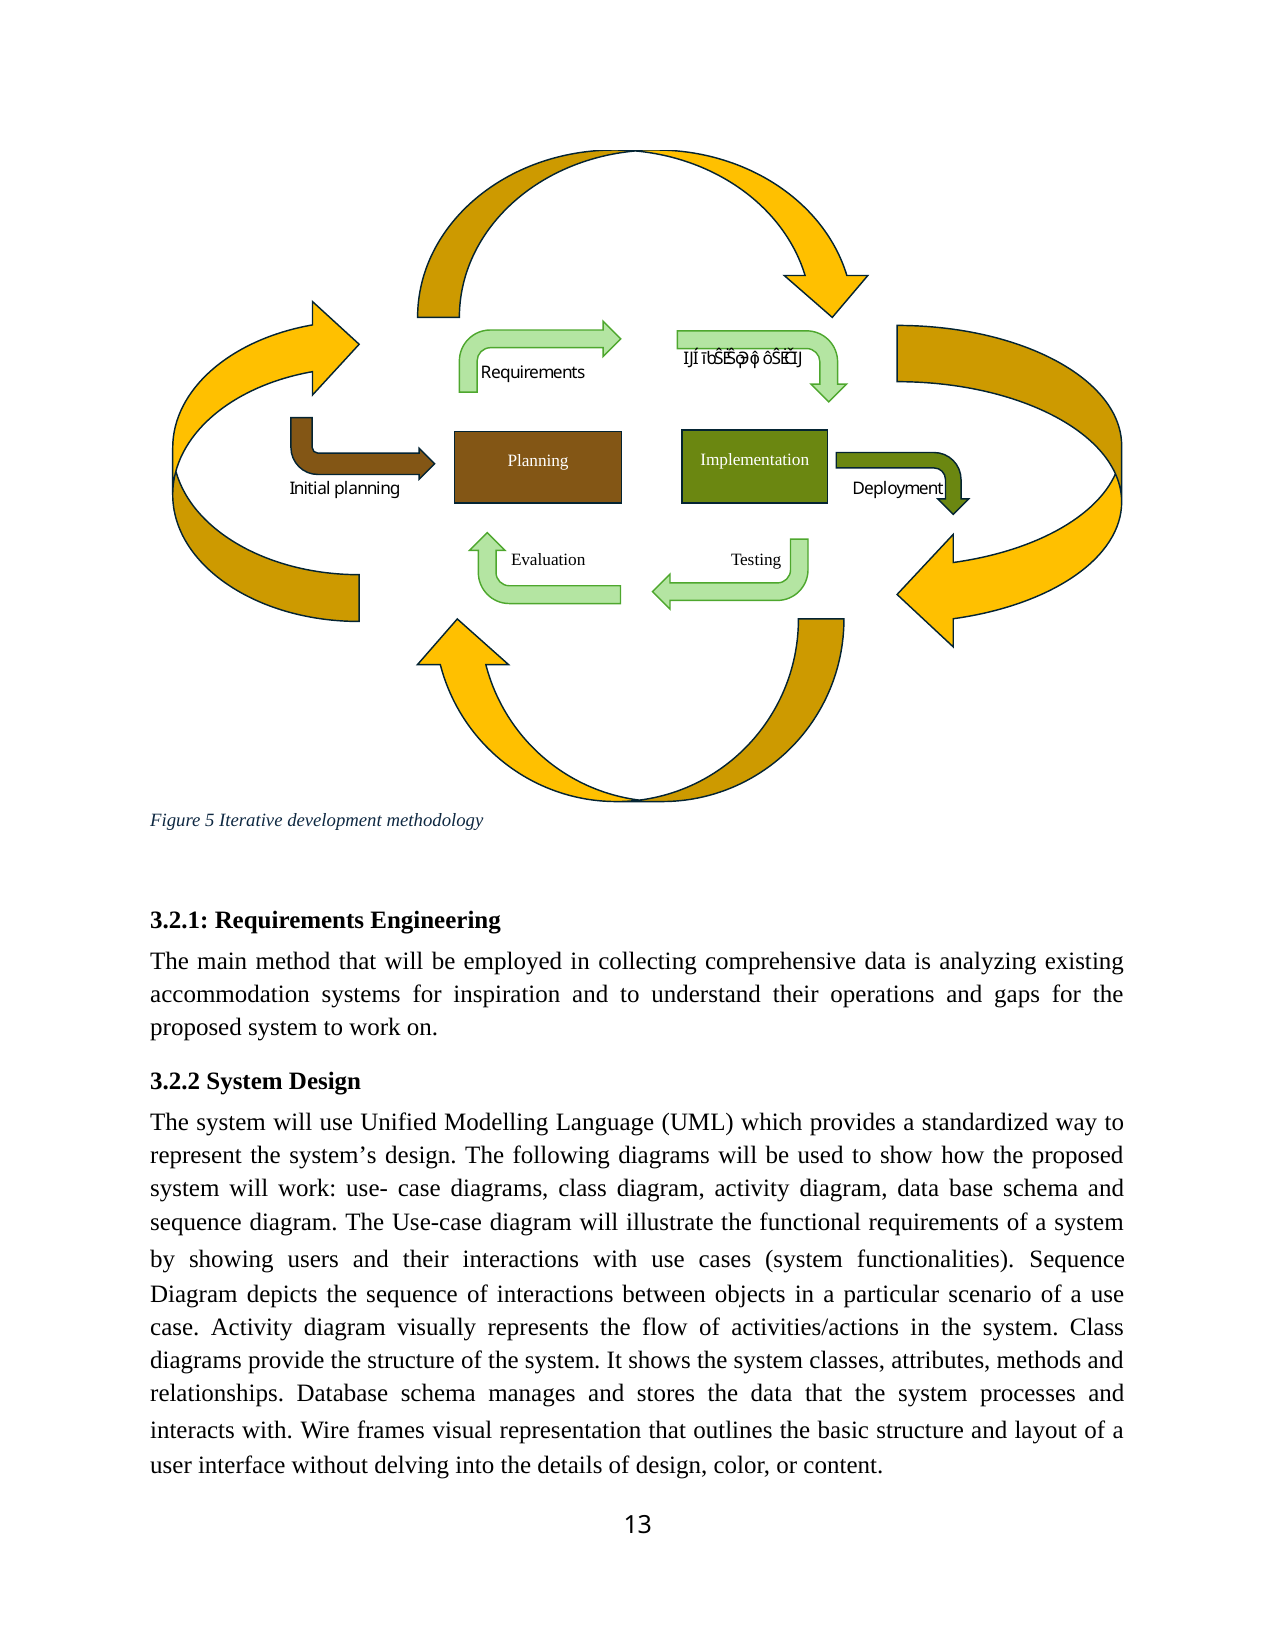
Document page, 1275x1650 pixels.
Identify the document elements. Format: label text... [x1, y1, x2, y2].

subtitle 3.2.2 System Design [150, 1066, 1125, 1095]
text Figure 5 Iterative development methodology [150, 809, 1125, 830]
text The main method that will be employed in collecting comprehensive data is analyzing existing accommodation systems for inspiration and to understand their operations and gaps for the proposed system to work on. [150, 946, 1125, 1041]
subtitle 3.2.1: Requirements Engineering [150, 905, 1125, 934]
text The system will use Unified Modelling Language (UML) which provides a standardized way to represent the system’s design. The following diagrams will be used to show how the proposed system will work: use- case diagrams, class diagram, activity diagram, data base schema and sequence diagram. The Use-case diagram will illustrate the functional requirements of a system by showing users and their interactions with use cases (system functionalities). Sequence Diagram depicts the sequence of interactions between objects in a particular scenario of a use case. Activity diagram visually represents the flow of activities/actions in the system. Class diagrams provide the structure of the system. It shows the system classes, attributes, methods and relationships. Database schema manages and stores the data that the system processes and interacts with. Wire frames visual representation that outlines the basic structure and layout of a user interface without delving into the details of design, color, or content. [150, 1107, 1125, 1479]
